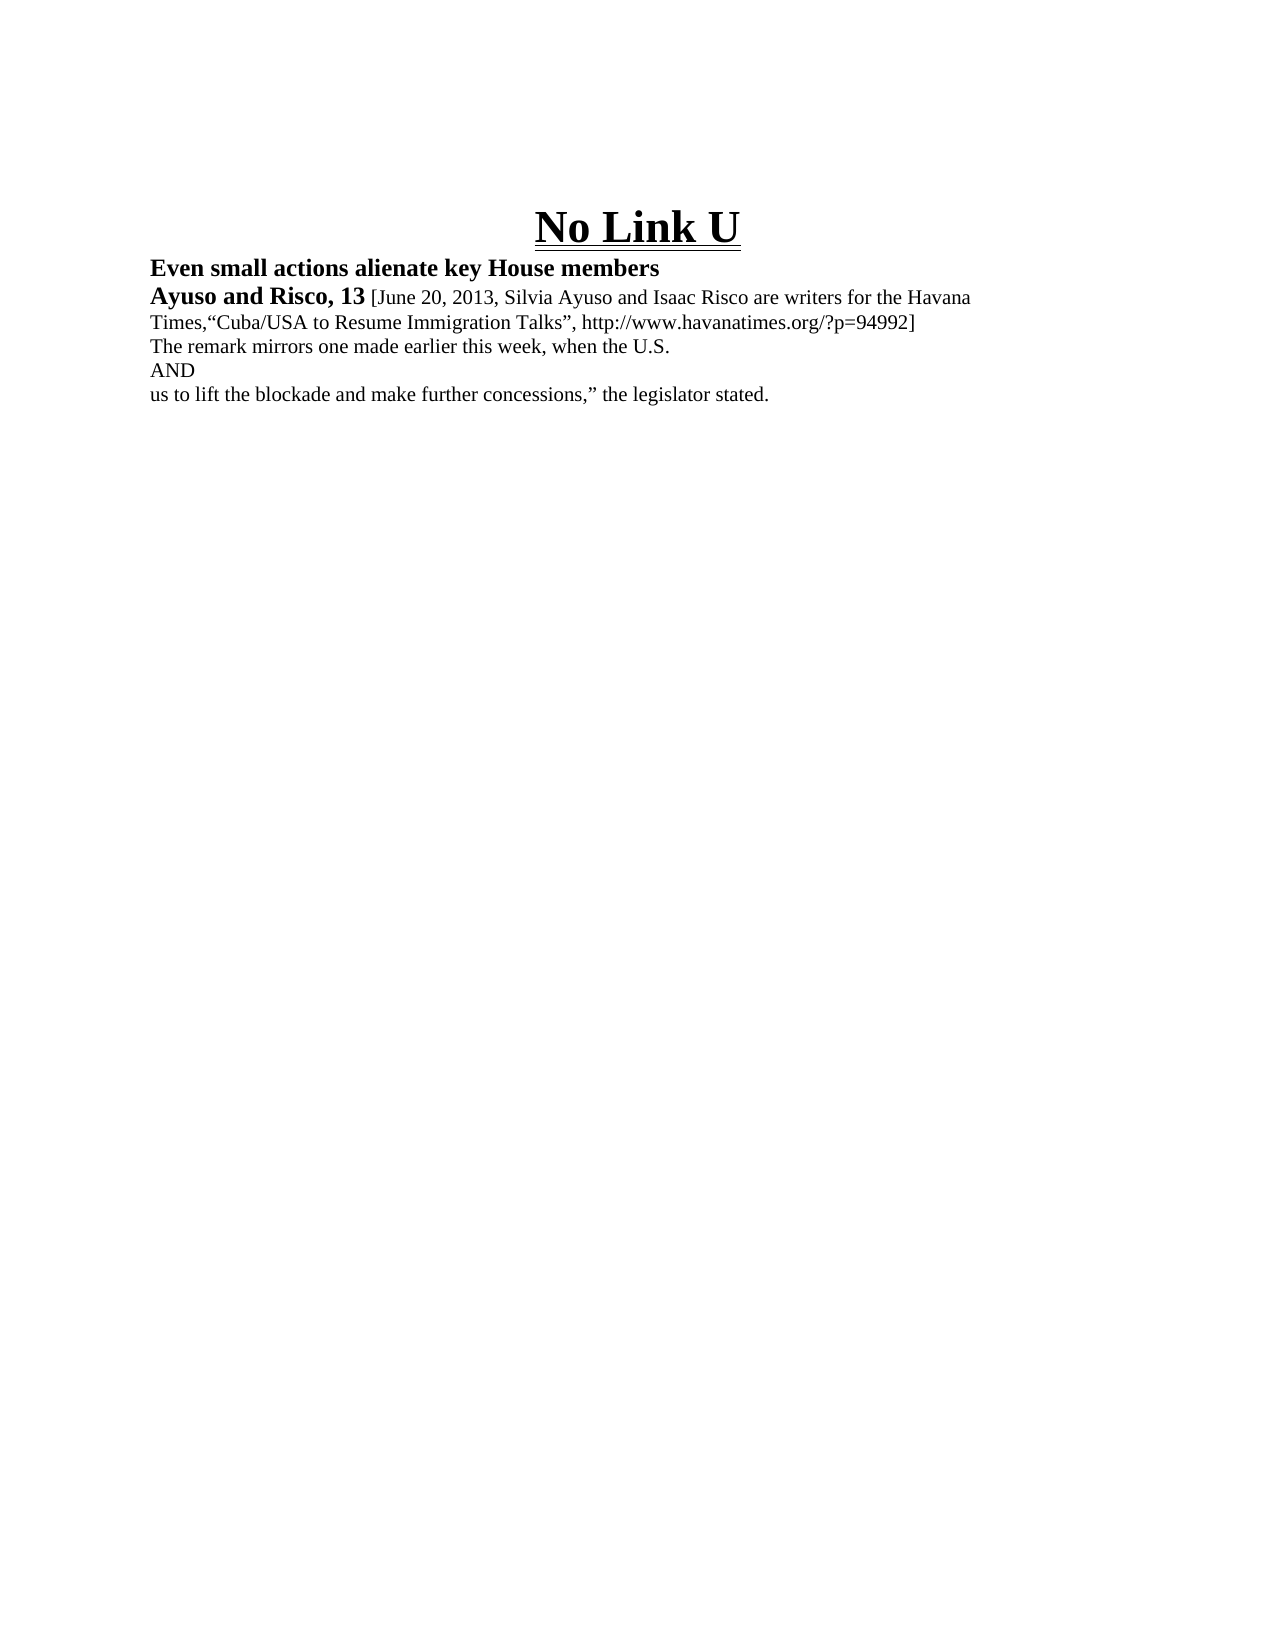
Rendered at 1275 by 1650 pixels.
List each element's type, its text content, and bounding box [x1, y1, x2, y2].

text The remark mirrors one made earlier this week, when the U.S. [150, 334, 1125, 358]
text us to lift the blockade and make further concessions,” the legislator stated. [150, 382, 1125, 406]
subtitle No Link U [150, 200, 1125, 253]
text AND [150, 358, 1125, 382]
text Even small actions alienate key House members [150, 253, 1125, 281]
text Ayuso and Risco, 13 [June 20, 2013, Silvia Ayuso and Isaac Risco are writers for the Havana Times,“Cuba/USA to Resume Immigration Talks”, http://www.havanatimes.org/?p=94992] [150, 281, 1125, 334]
